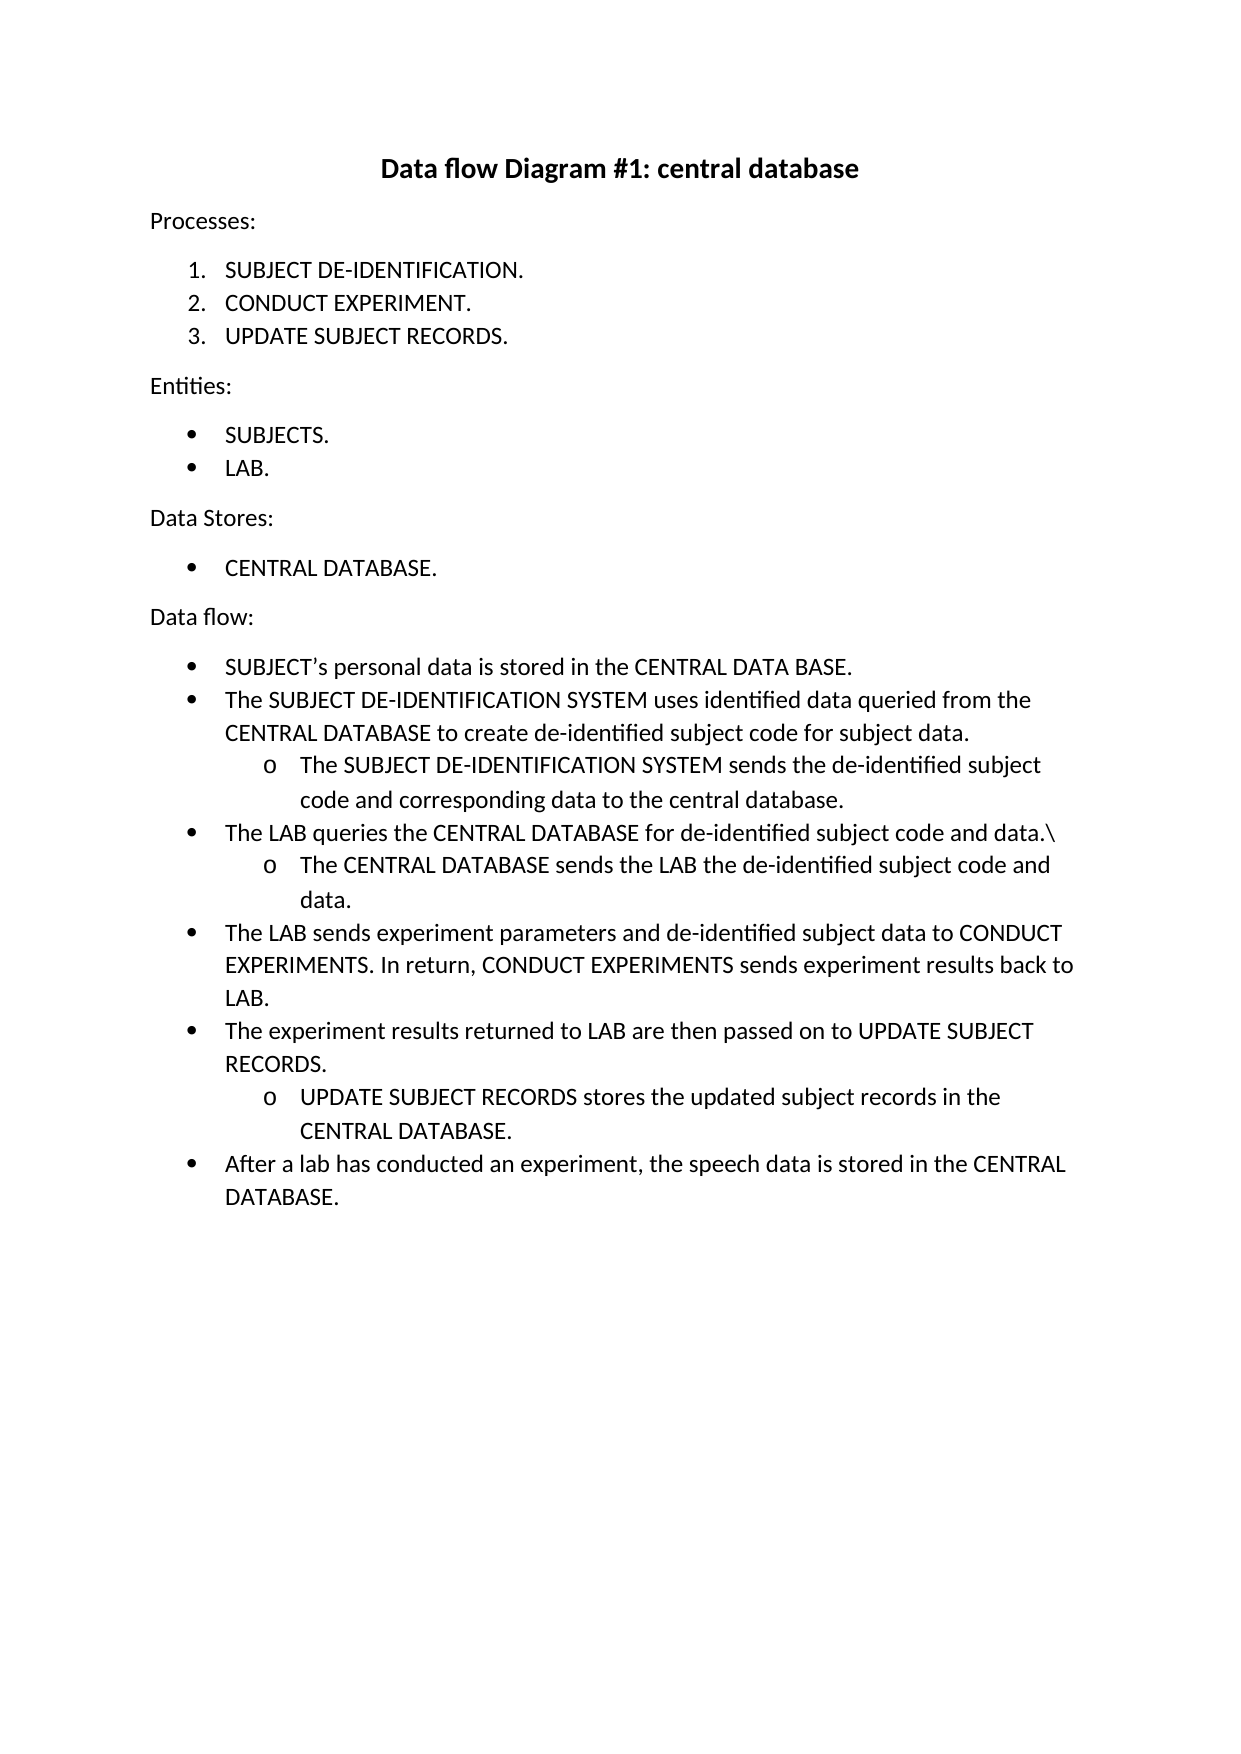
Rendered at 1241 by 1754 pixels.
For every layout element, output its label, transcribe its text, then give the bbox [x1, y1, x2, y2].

list CONDUCT EXPERIMENT. [187, 288, 1090, 318]
list After a lab has conducted an experiment, the speech data is stored in the CENTRAL DATABASE. [187, 1148, 1090, 1212]
list SUBJECTS. [187, 420, 1090, 450]
list The LAB sends experiment parameters and de-identified subject data to CONDUCT EXPERIMENTS. In return, CONDUCT EXPERIMENTS sends experiment results back to LAB. [187, 917, 1090, 1013]
list CENTRAL DATABASE. [187, 552, 1090, 582]
text Processes: [150, 205, 1090, 236]
list The CENTRAL DATABASE sends the LAB the de-identified subject code and data. [262, 850, 1090, 914]
list SUBJECT DE-IDENTIFICATION. [187, 255, 1090, 285]
list The SUBJECT DE-IDENTIFICATION SYSTEM sends the de-identified subject code and corresponding data to the central database. [262, 750, 1090, 814]
list UPDATE SUBJECT RECORDS stores the updated subject records in the CENTRAL DATABASE. [262, 1081, 1090, 1146]
list The LAB queries the CENTRAL DATABASE for de-identified subject code and data.\ [187, 817, 1090, 847]
text Data Stores: [150, 502, 1090, 533]
list The SUBJECT DE-IDENTIFICATION SYSTEM uses identified data queried from the CENTRAL DATABASE to create de-identified subject code for subject data. [187, 684, 1090, 747]
list SUBJECT’s personal data is stored in the CENTRAL DATA BASE. [187, 651, 1090, 681]
text Data flow Diagram #1: central database [150, 150, 1090, 186]
list The experiment results returned to LAB are then passed on to UPDATE SUBJECT RECORDS. [187, 1016, 1090, 1079]
text Data flow: [150, 601, 1090, 632]
list LAB. [187, 453, 1090, 483]
list UPDATE SUBJECT RECORDS. [187, 321, 1090, 351]
text Entities: [150, 370, 1090, 401]
